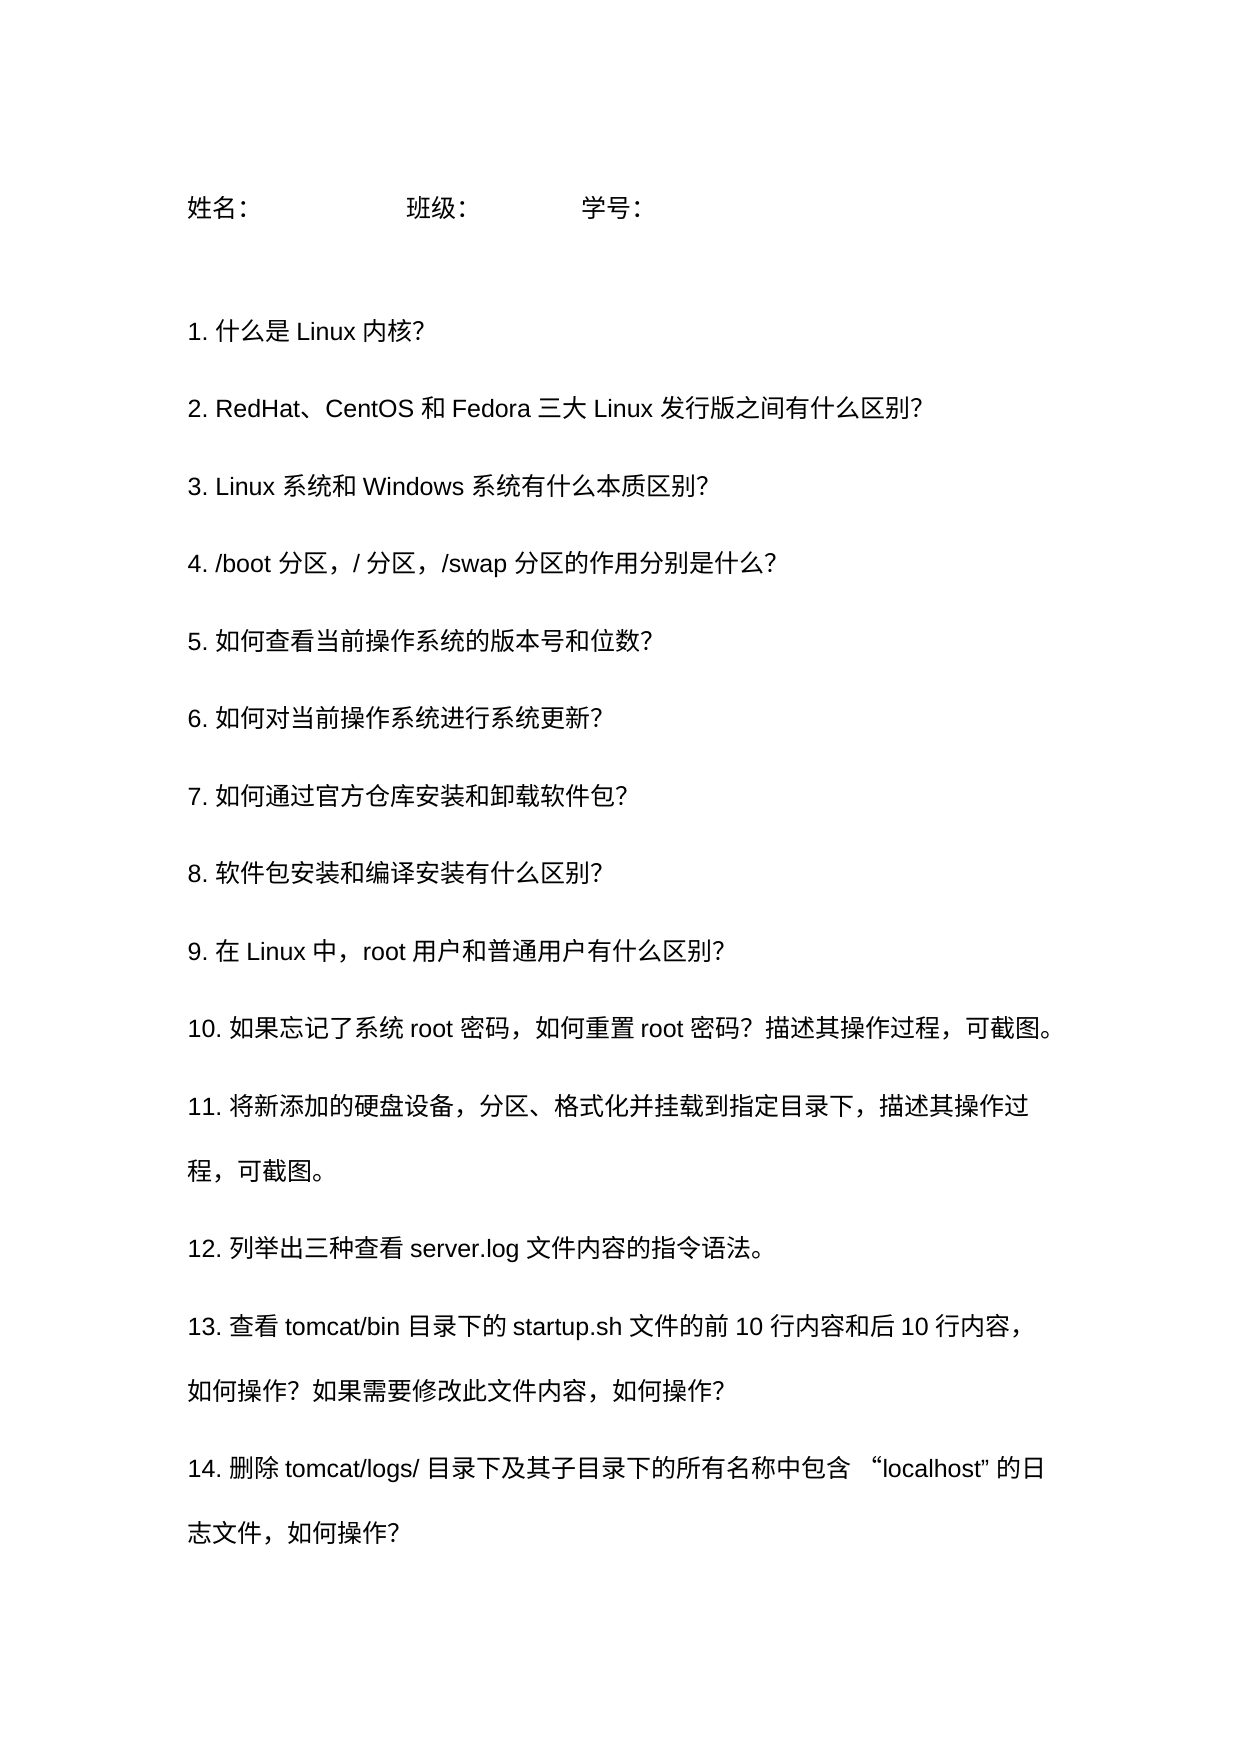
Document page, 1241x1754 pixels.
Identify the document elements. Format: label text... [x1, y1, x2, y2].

text 5. 如何查看当前操作系统的版本号和位数？ [187, 607, 1053, 672]
text 1. 什么是 Linux 内核？ [187, 297, 1053, 362]
text 姓名： 班级： 学号： [187, 174, 1053, 239]
text 13. 查看 tomcat/bin 目录下的 startup.sh 文件的前 10 行内容和后 10 行内容，如何操作？如果需要修改此文件内容，如何操作？ [187, 1292, 1053, 1422]
text 10. 如果忘记了系统 root 密码，如何重置 root 密码？描述其操作过程，可截图。 [187, 994, 1053, 1059]
text 7. 如何通过官方仓库安装和卸载软件包？ [187, 762, 1053, 827]
text 11. 将新添加的硬盘设备，分区、格式化并挂载到指定目录下，描述其操作过程，可截图。 [187, 1072, 1053, 1202]
text 6. 如何对当前操作系统进行系统更新？ [187, 684, 1053, 749]
text 4. /boot 分区，/ 分区，/swap 分区的作用分别是什么？ [187, 529, 1053, 594]
text 12. 列举出三种查看 server.log 文件内容的指令语法。 [187, 1214, 1053, 1279]
text 14. 删除 tomcat/logs/ 目录下及其子目录下的所有名称中包含 “localhost” 的日志文件，如何操作？ [187, 1434, 1053, 1564]
text 3. Linux 系统和 Windows 系统有什么本质区别？ [187, 452, 1053, 517]
text 9. 在 Linux 中，root 用户和普通用户有什么区别？ [187, 917, 1053, 982]
text 8. 软件包安装和编译安装有什么区别？ [187, 839, 1053, 904]
text 2. RedHat、CentOS 和 Fedora 三大 Linux 发行版之间有什么区别？ [187, 374, 1053, 439]
